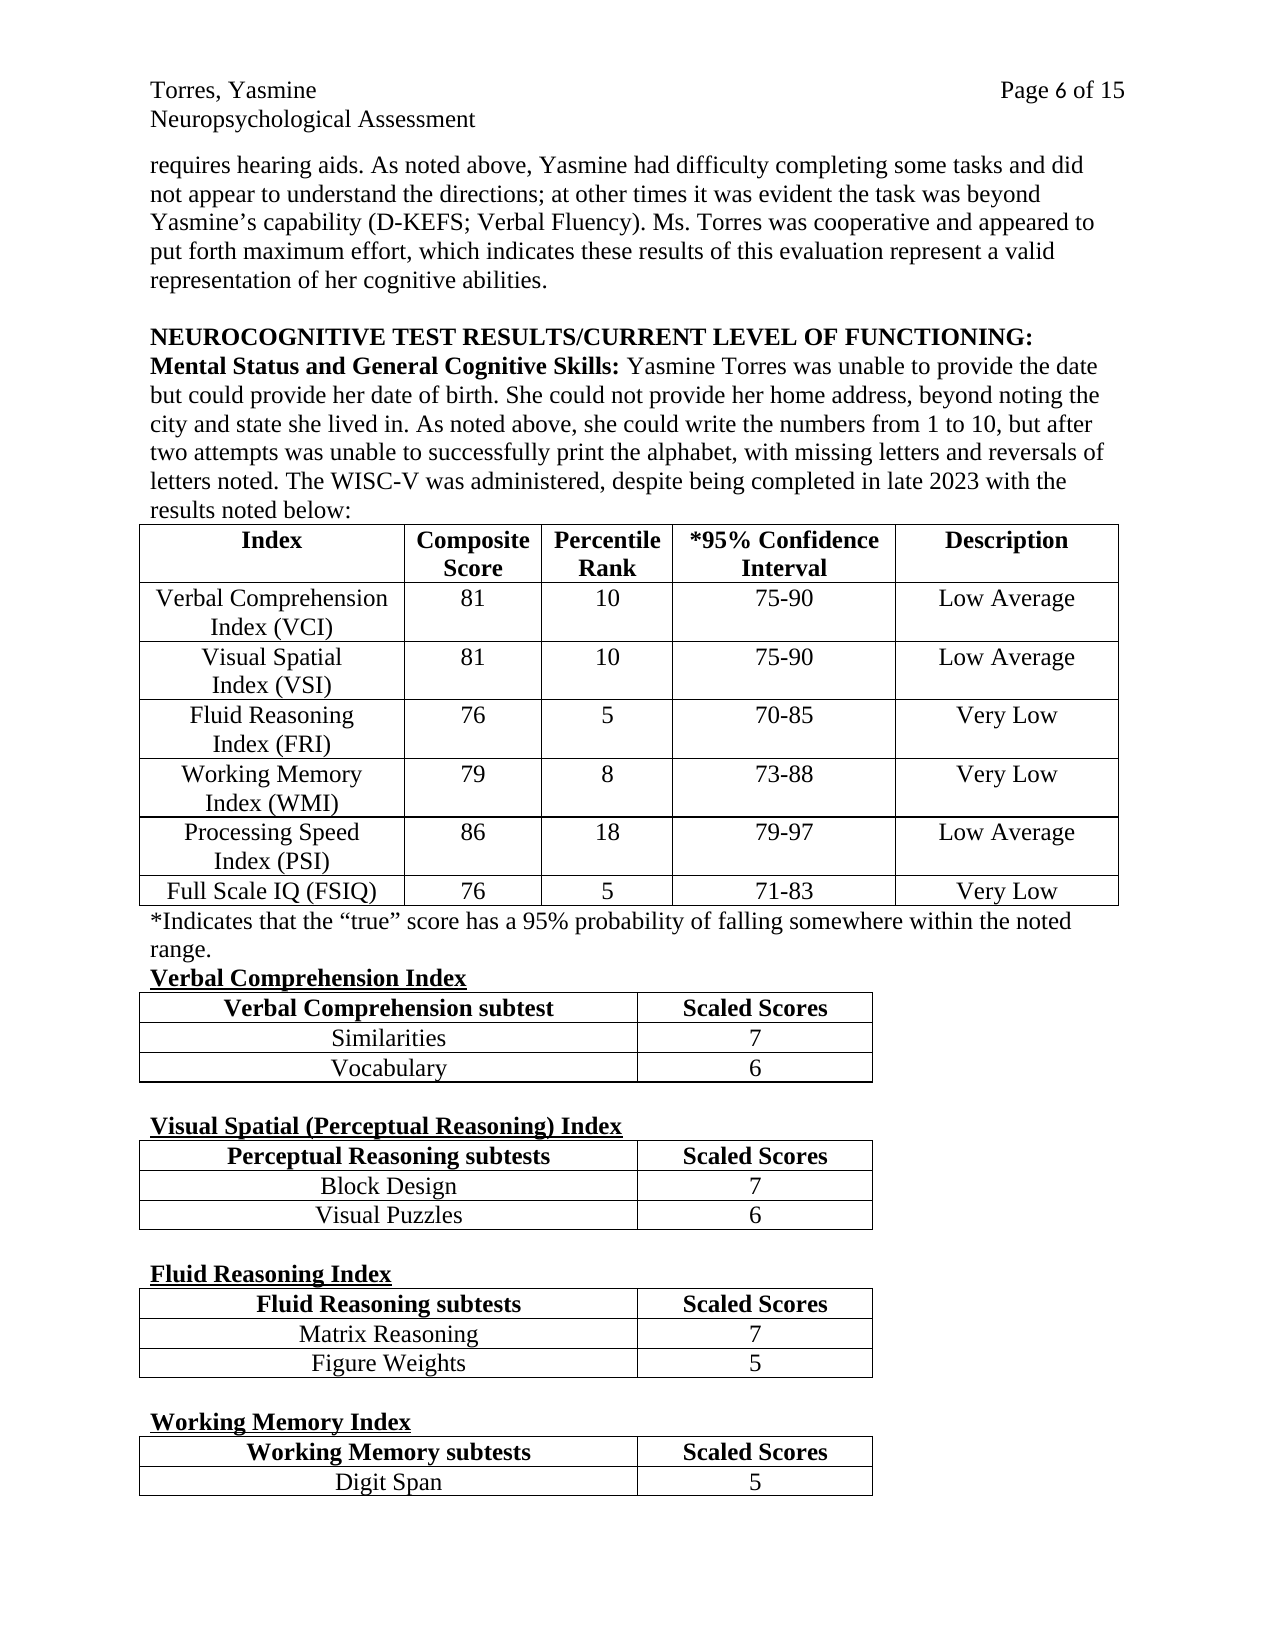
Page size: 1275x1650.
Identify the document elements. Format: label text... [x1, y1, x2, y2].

text *Indicates that the “true” score has a 95% probability of falling somewhere within the noted range. [150, 906, 1106, 963]
table_header Scaled Scores [638, 1141, 872, 1170]
table_cell Low Average [896, 642, 1118, 699]
table_header Working Memory subtests [140, 1437, 637, 1466]
table_cell 6 [638, 1053, 872, 1081]
table_cell 70-85 [673, 700, 895, 758]
table_cell Block Design [140, 1171, 637, 1199]
table_cell 81 [405, 583, 541, 641]
table_cell Matrix Reasoning [140, 1319, 637, 1347]
text Verbal Comprehension Index [150, 963, 1106, 992]
table_cell Visual Spatial Index (VSI) [140, 642, 404, 699]
table_cell Very Low [896, 759, 1118, 816]
table_cell 5 [542, 876, 672, 905]
table_cell Full Scale IQ (FSIQ) [140, 876, 404, 905]
table_cell Visual Puzzles [140, 1201, 637, 1229]
table_cell 8 [542, 759, 672, 816]
table_header Scaled Scores [638, 1289, 872, 1318]
table_cell Digit Span [140, 1467, 637, 1495]
table_cell 5 [542, 700, 672, 758]
table_cell Very Low [896, 700, 1118, 758]
table_header Fluid Reasoning subtests [140, 1289, 637, 1318]
text Visual Spatial (Perceptual Reasoning) Index [150, 1111, 1106, 1140]
table_cell Similarities [140, 1023, 637, 1052]
table_cell 7 [638, 1171, 872, 1199]
table_cell Vocabulary [140, 1053, 637, 1081]
table_cell Verbal Comprehension Index (VCI) [140, 583, 404, 641]
table_header Percentile Rank [542, 525, 672, 582]
table_cell 81 [405, 642, 541, 699]
table_cell 75-90 [673, 583, 895, 641]
table_cell Processing Speed Index (PSI) [140, 818, 404, 875]
table_cell 7 [638, 1023, 872, 1052]
table_cell 75-90 [673, 642, 895, 699]
table_cell 10 [542, 642, 672, 699]
text Fluid Reasoning Index [150, 1259, 1106, 1288]
table_header Perceptual Reasoning subtests [140, 1141, 637, 1170]
table_header *95% Confidence Interval [673, 525, 895, 582]
table_cell 79 [405, 759, 541, 816]
table_cell 76 [405, 876, 541, 905]
table_header Scaled Scores [638, 1437, 872, 1466]
table_header Verbal Comprehension subtest [140, 993, 637, 1022]
table_header Scaled Scores [638, 993, 872, 1022]
table_header Index [140, 525, 404, 582]
table_cell 10 [542, 583, 672, 641]
table_header Description [896, 525, 1118, 582]
table_cell Figure Weights [140, 1349, 637, 1377]
table_cell 18 [542, 818, 672, 875]
text NEUROCOGNITIVE TEST RESULTS/CURRENT LEVEL OF FUNCTIONING: [150, 322, 1106, 351]
text Working Memory Index [150, 1407, 1106, 1436]
table_cell 76 [405, 700, 541, 758]
table_cell Fluid Reasoning Index (FRI) [140, 700, 404, 758]
table_cell 7 [638, 1319, 872, 1347]
table_cell Very Low [896, 876, 1118, 905]
table_cell Low Average [896, 583, 1118, 641]
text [150, 150, 1106, 294]
table_cell Low Average [896, 818, 1118, 875]
table_cell 79-97 [673, 818, 895, 875]
table_cell 6 [638, 1201, 872, 1229]
table_cell 5 [638, 1349, 872, 1377]
table_cell Working Memory Index (WMI) [140, 759, 404, 816]
table_header Composite Score [405, 525, 541, 582]
table_cell 71-83 [673, 876, 895, 905]
text Mental Status and General Cognitive Skills: Yasmine Torres was unable to provide the date but could provide her date of birth. She could not provide her home address, beyond noting the city and state she lived in. As noted above, she could write the numbers from 1 to 10, but after two attempts was unable to successfully print the alphabet, with missing letters and reversals of letters noted. The WISC-V was administered, despite being completed in late 2023 with the results noted below: [150, 351, 1106, 524]
table_cell 86 [405, 818, 541, 875]
table_cell 73-88 [673, 759, 895, 816]
table_cell 5 [638, 1467, 872, 1495]
